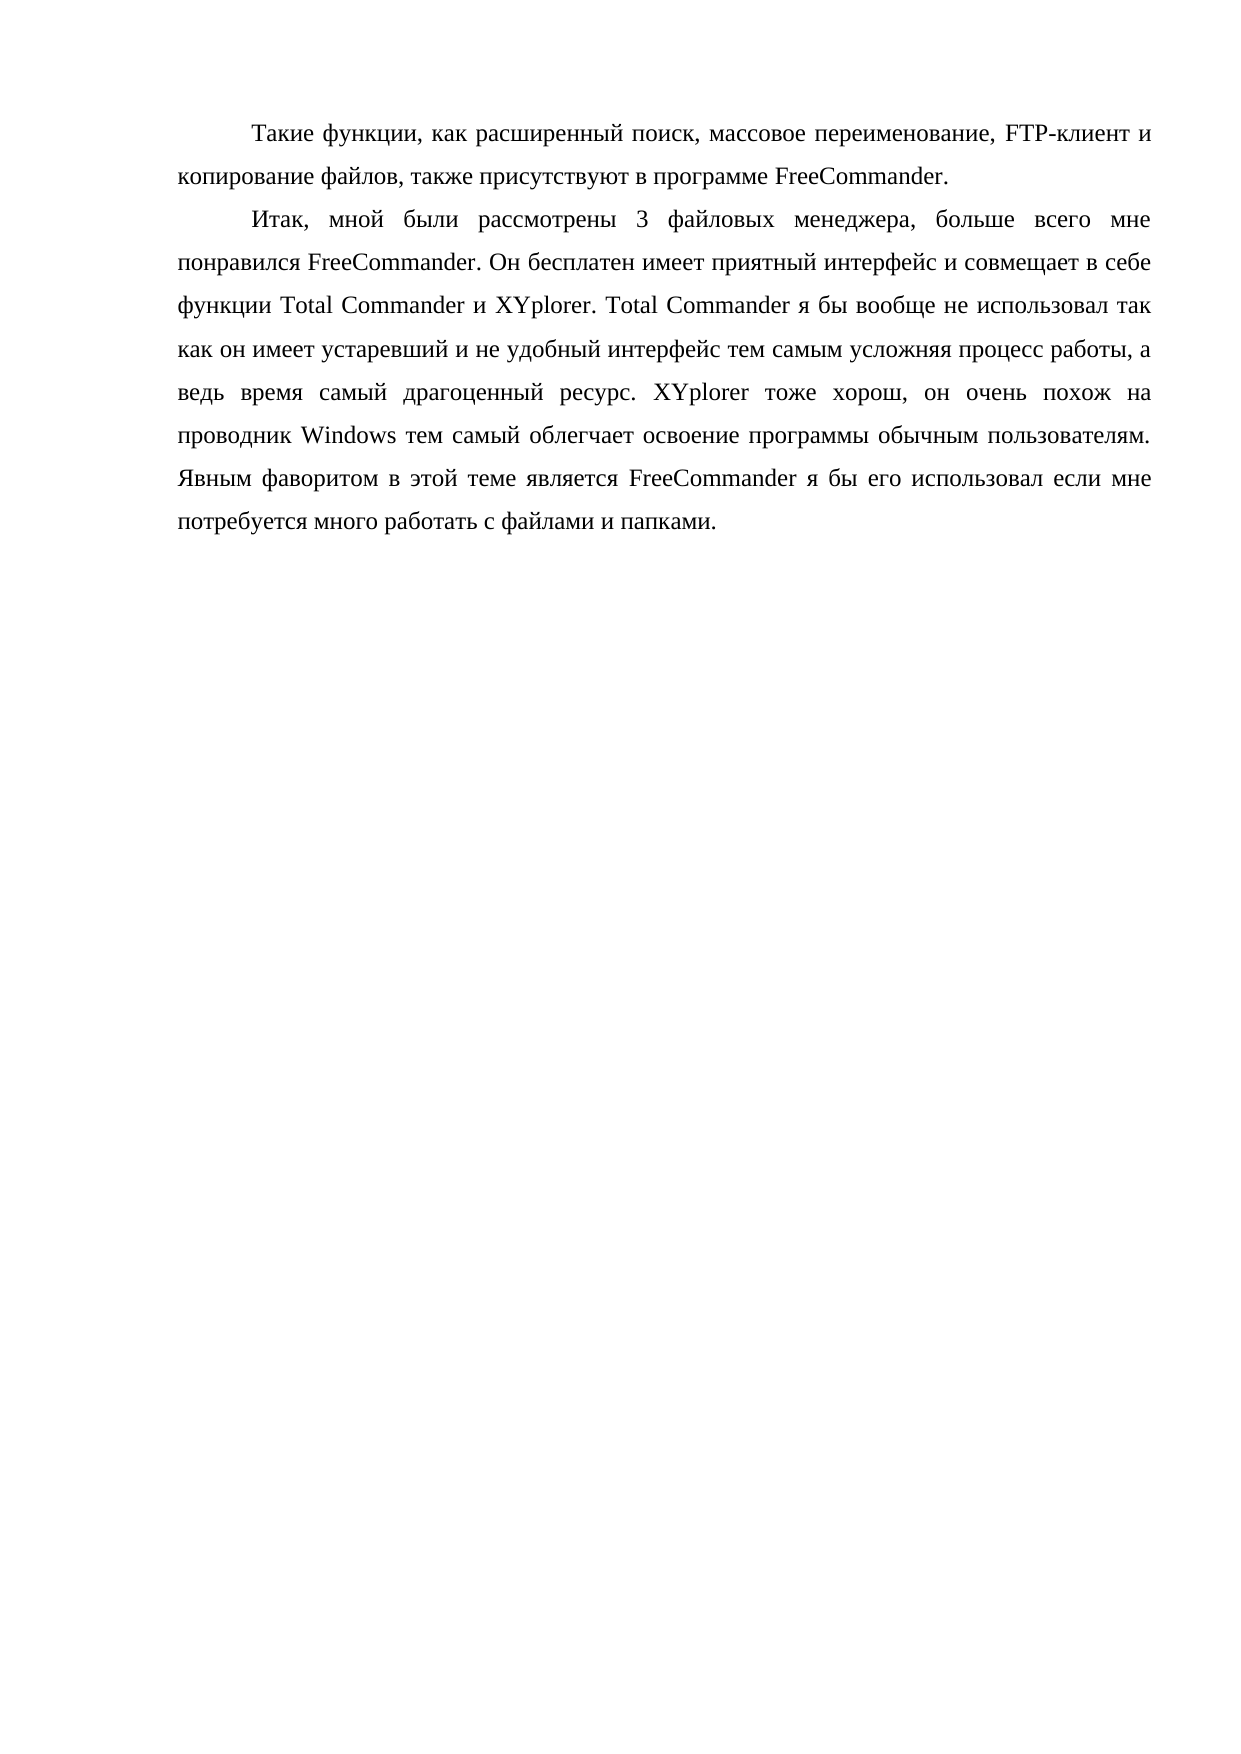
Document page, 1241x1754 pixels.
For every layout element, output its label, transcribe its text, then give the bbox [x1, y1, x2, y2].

list Такие функции, как расширенный поиск, массовое переименование, FTP-клиент и копирование файлов, также присутствуют в программе FreeCommander. [177, 118, 1152, 190]
list Итак, мной были рассмотрены 3 файловых менеджера, больше всего мне понравился FreeCommander. Он бесплатен имеет приятный интерфейс и совмещает в себе функции Total Commander и XYplorer. Total Commander я бы вообще не использовал так как он имеет устаревший и не удобный интерфейс тем самым усложняя процесс работы, а ведь время самый драгоценный ресурс. XYplorer тоже хорош, он очень похож на проводник Windows тем самый облегчает освоение программы обычным пользователям. Явным фаворитом в этой теме является FreeCommander я бы его использовал если мне потребуется много работать с файлами и папками. [177, 204, 1152, 535]
